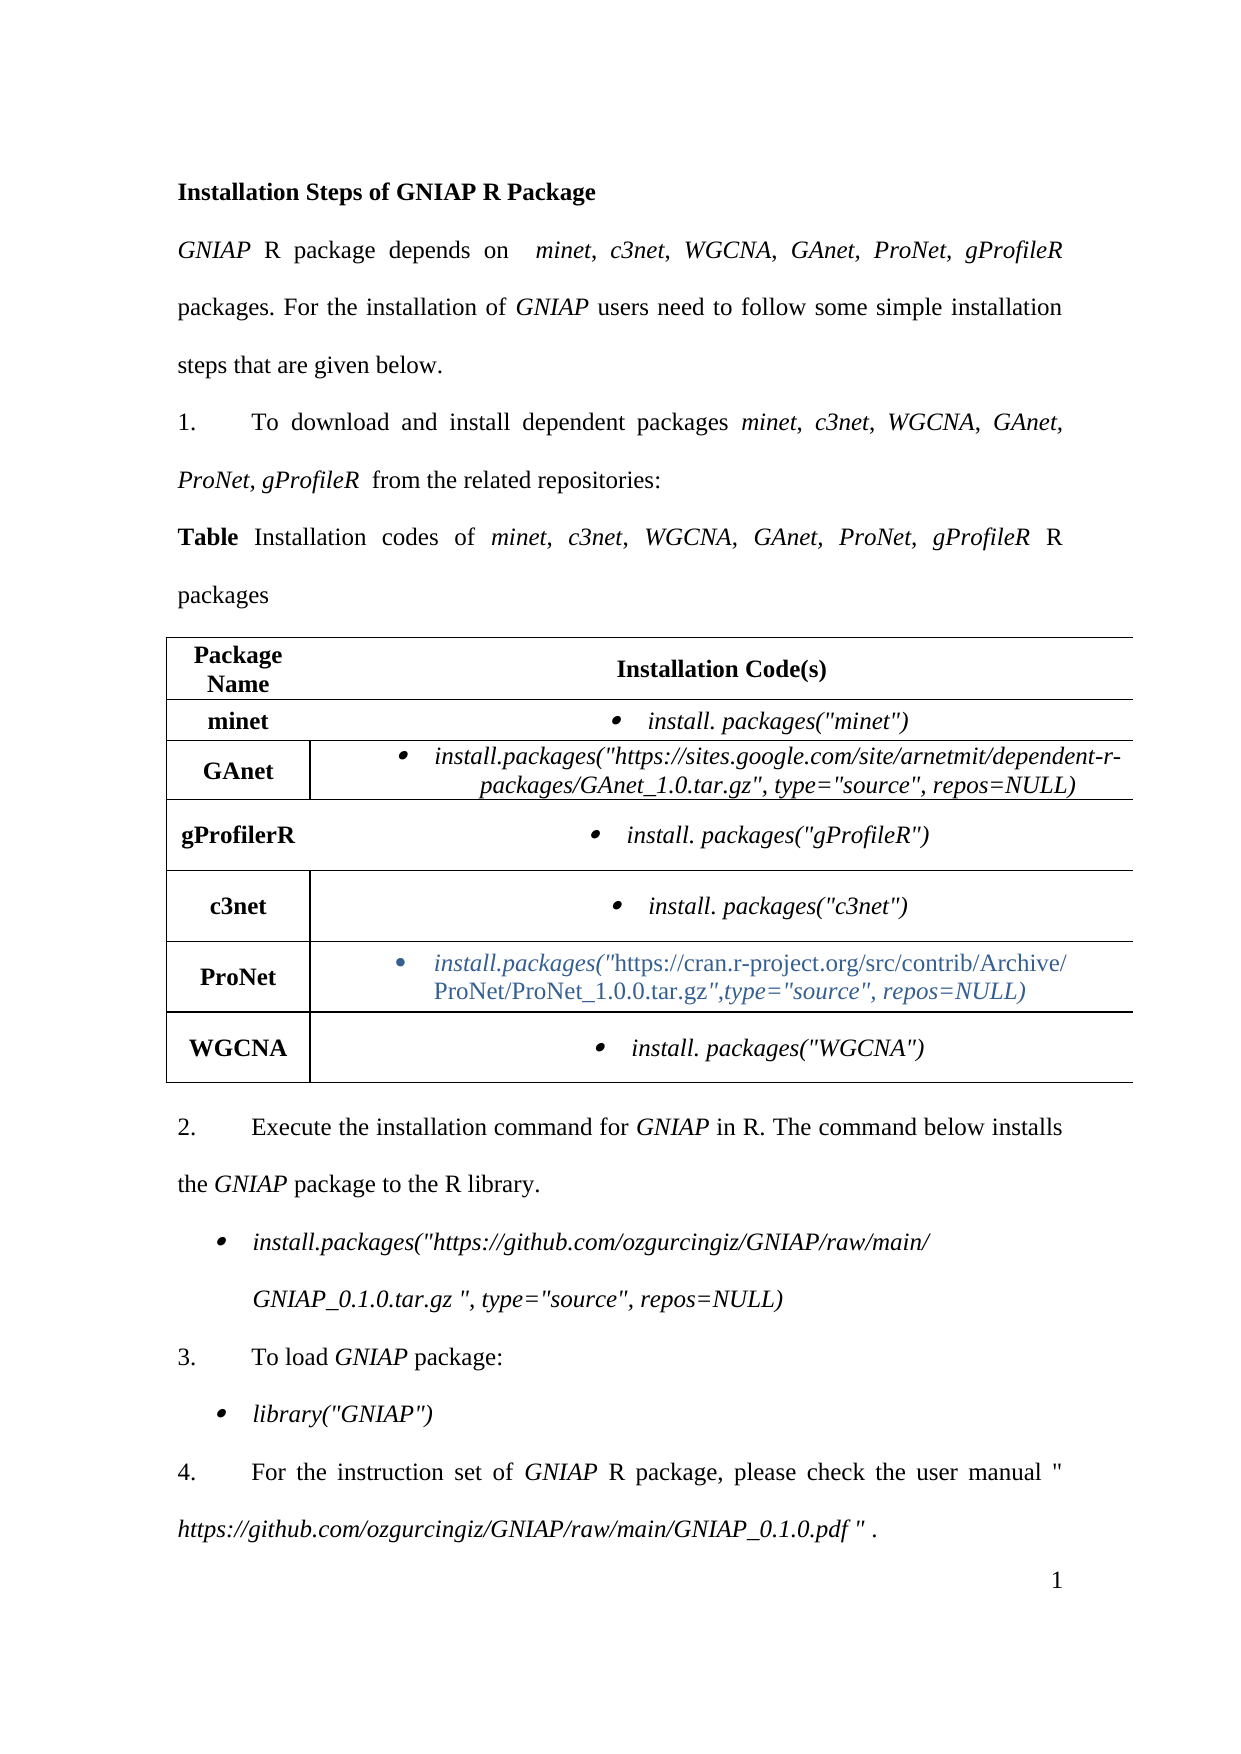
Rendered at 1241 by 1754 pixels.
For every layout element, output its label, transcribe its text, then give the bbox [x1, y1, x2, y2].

list To download and install dependent packages minet, c3net, WGCNA, GAnet, ProNet, gProfileR from the related repositories: [177, 407, 1063, 493]
table_cell minet [167, 700, 310, 740]
list For the instruction set of GNIAP R package, please check the user manual " https://github.com/ozgurcingiz/GNIAP/raw/main/GNIAP_0.1.0.pdf " . [177, 1457, 1063, 1543]
table_cell install. packages("minet") [310, 700, 1133, 740]
table_cell install.packages("https://sites.google.com/site/arnetmit/dependent-r-packages/GAnet_1.0.tar.gz", type="source", repos=NULL) [311, 741, 1133, 799]
text GNIAP R package depends on minet, c3net, WGCNA, GAnet, ProNet, gProfileR packages. For the installation of GNIAP users need to follow some simple installation steps that are given below. [177, 235, 1063, 378]
text Table Installation codes of minet, c3net, WGCNA, GAnet, ProNet, gProfileR R packages [177, 522, 1063, 608]
table_cell GAnet [167, 741, 309, 799]
table_cell ProNet [167, 942, 309, 1011]
table_cell install.packages("https://cran.r-project.org/src/contrib/Archive/ProNet/ProNet_1.0.0.tar.gz",type="source", repos=NULL) [311, 942, 1133, 1011]
table_cell gProfilerR [167, 800, 310, 870]
table_cell WGCNA [167, 1013, 309, 1082]
list library("GNIAP") [215, 1399, 1063, 1428]
table_cell c3net [167, 871, 309, 941]
list Execute the installation command for GNIAP in R. The command below installs the GNIAP package to the R library. [177, 1112, 1063, 1198]
list install.packages("https://github.com/ozgurcingiz/GNIAP/raw/main/GNIAP_0.1.0.tar.gz ", type="source", repos=NULL) [215, 1227, 1063, 1313]
table_cell install. packages("c3net") [311, 871, 1133, 941]
list To load GNIAP package: [177, 1342, 1063, 1371]
table_header Installation Code(s) [310, 638, 1133, 699]
table_cell install. packages("WGCNA") [311, 1013, 1133, 1082]
text Installation Steps of GNIAP R Package [177, 177, 1063, 206]
table_header Package Name [167, 638, 310, 699]
table_cell install. packages("gProfileR") [310, 800, 1133, 870]
